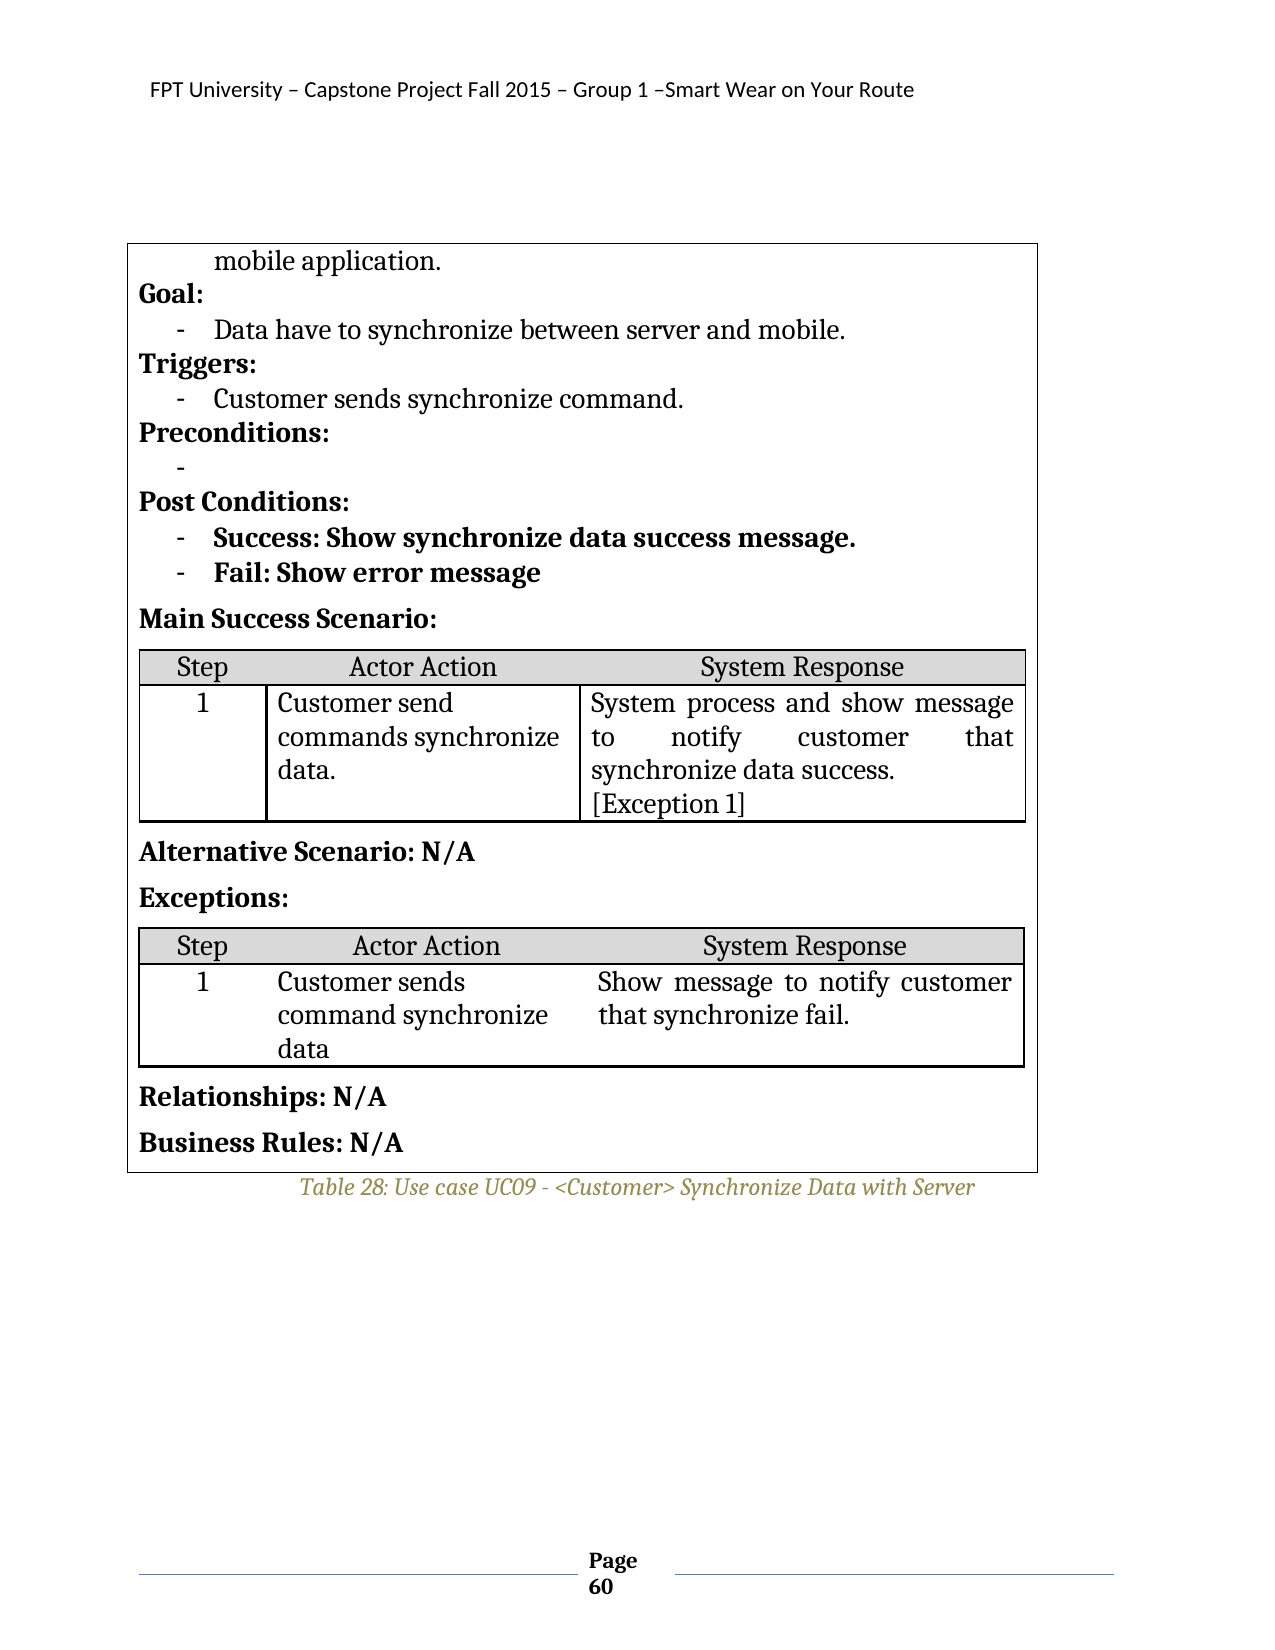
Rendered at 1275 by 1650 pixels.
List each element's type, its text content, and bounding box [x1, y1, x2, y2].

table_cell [128, 244, 1037, 1172]
